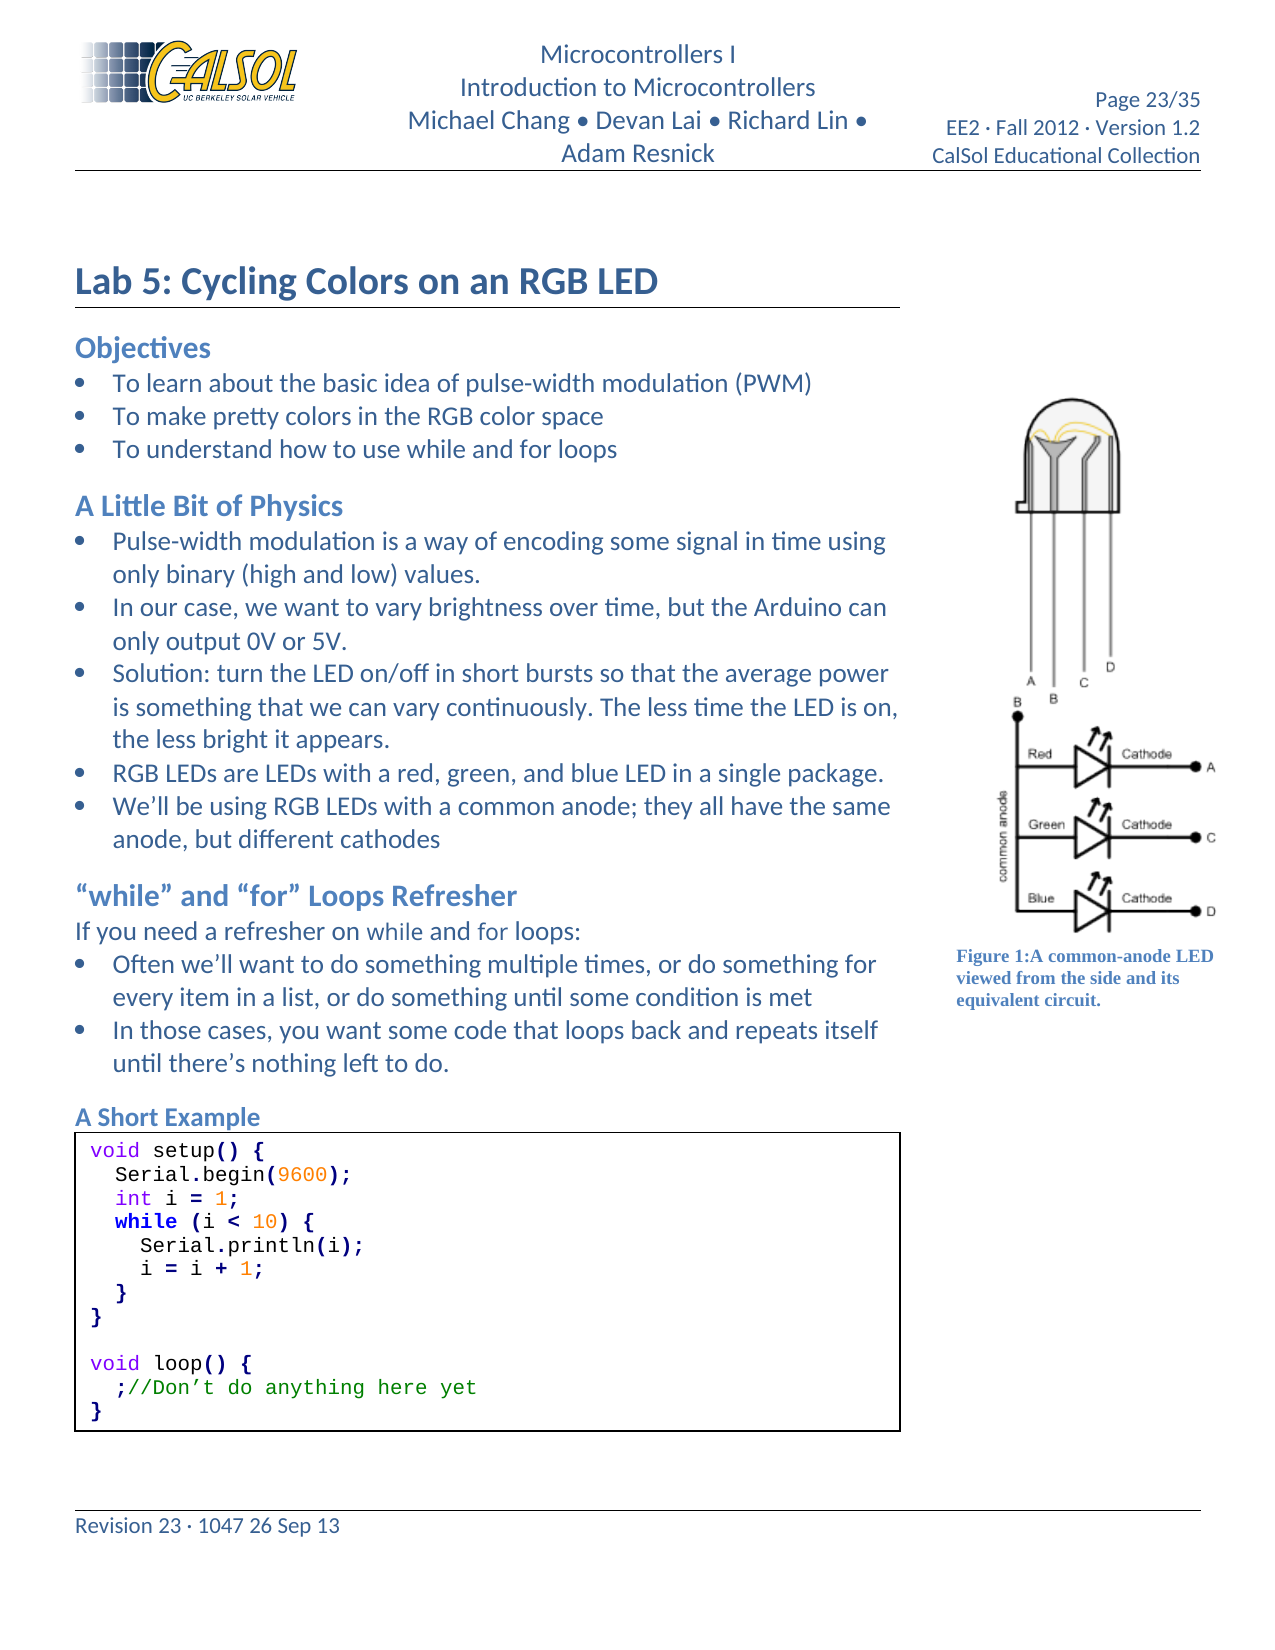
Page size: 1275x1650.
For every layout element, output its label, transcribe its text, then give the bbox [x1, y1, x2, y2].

picture [75, 37, 301, 104]
subtitle “while” and “for” Loops Refresher [75, 876, 900, 914]
list RGB LEDs are LEDs with a red, green, and blue LED in a single package. [75, 756, 900, 789]
picture [948, 374, 1249, 975]
list To make pretty colors in the RGB color space [75, 399, 900, 433]
list In those cases, you want some code that loops back and repeats itself until there’s nothing left to do. [75, 1013, 900, 1079]
list We’ll be using RGB LEDs with a common anode; they all have the same anode, but different cathodes [75, 789, 900, 855]
list To understand how to use while and for loops [75, 433, 900, 466]
list Often we’ll want to do something multiple times, or do something for every item in a list, or do something until some condition is met [75, 947, 900, 1013]
list To learn about the basic idea of pulse-width modulation (PWM) [75, 367, 900, 399]
list Solution: turn the LED on/off in short bursts so that the average power is something that we can vary continuously. The less time the LED is on, the less bright it appears. [75, 657, 900, 756]
subtitle A Little Bit of Physics [75, 486, 900, 524]
list In our case, we want to vary brightness over time, but the Arduino can only output 0V or 5V. [75, 591, 900, 657]
subtitle Objectives [75, 328, 900, 367]
subtitle A Short Example [75, 1100, 900, 1132]
subtitle Lab 5: Cycling Colors on an RGB LED [75, 256, 900, 307]
list Pulse-width modulation is a way of encoding some signal in time using only binary (high and low) values. [75, 524, 900, 591]
text If you need a refresher on while and for loops: [75, 914, 900, 947]
